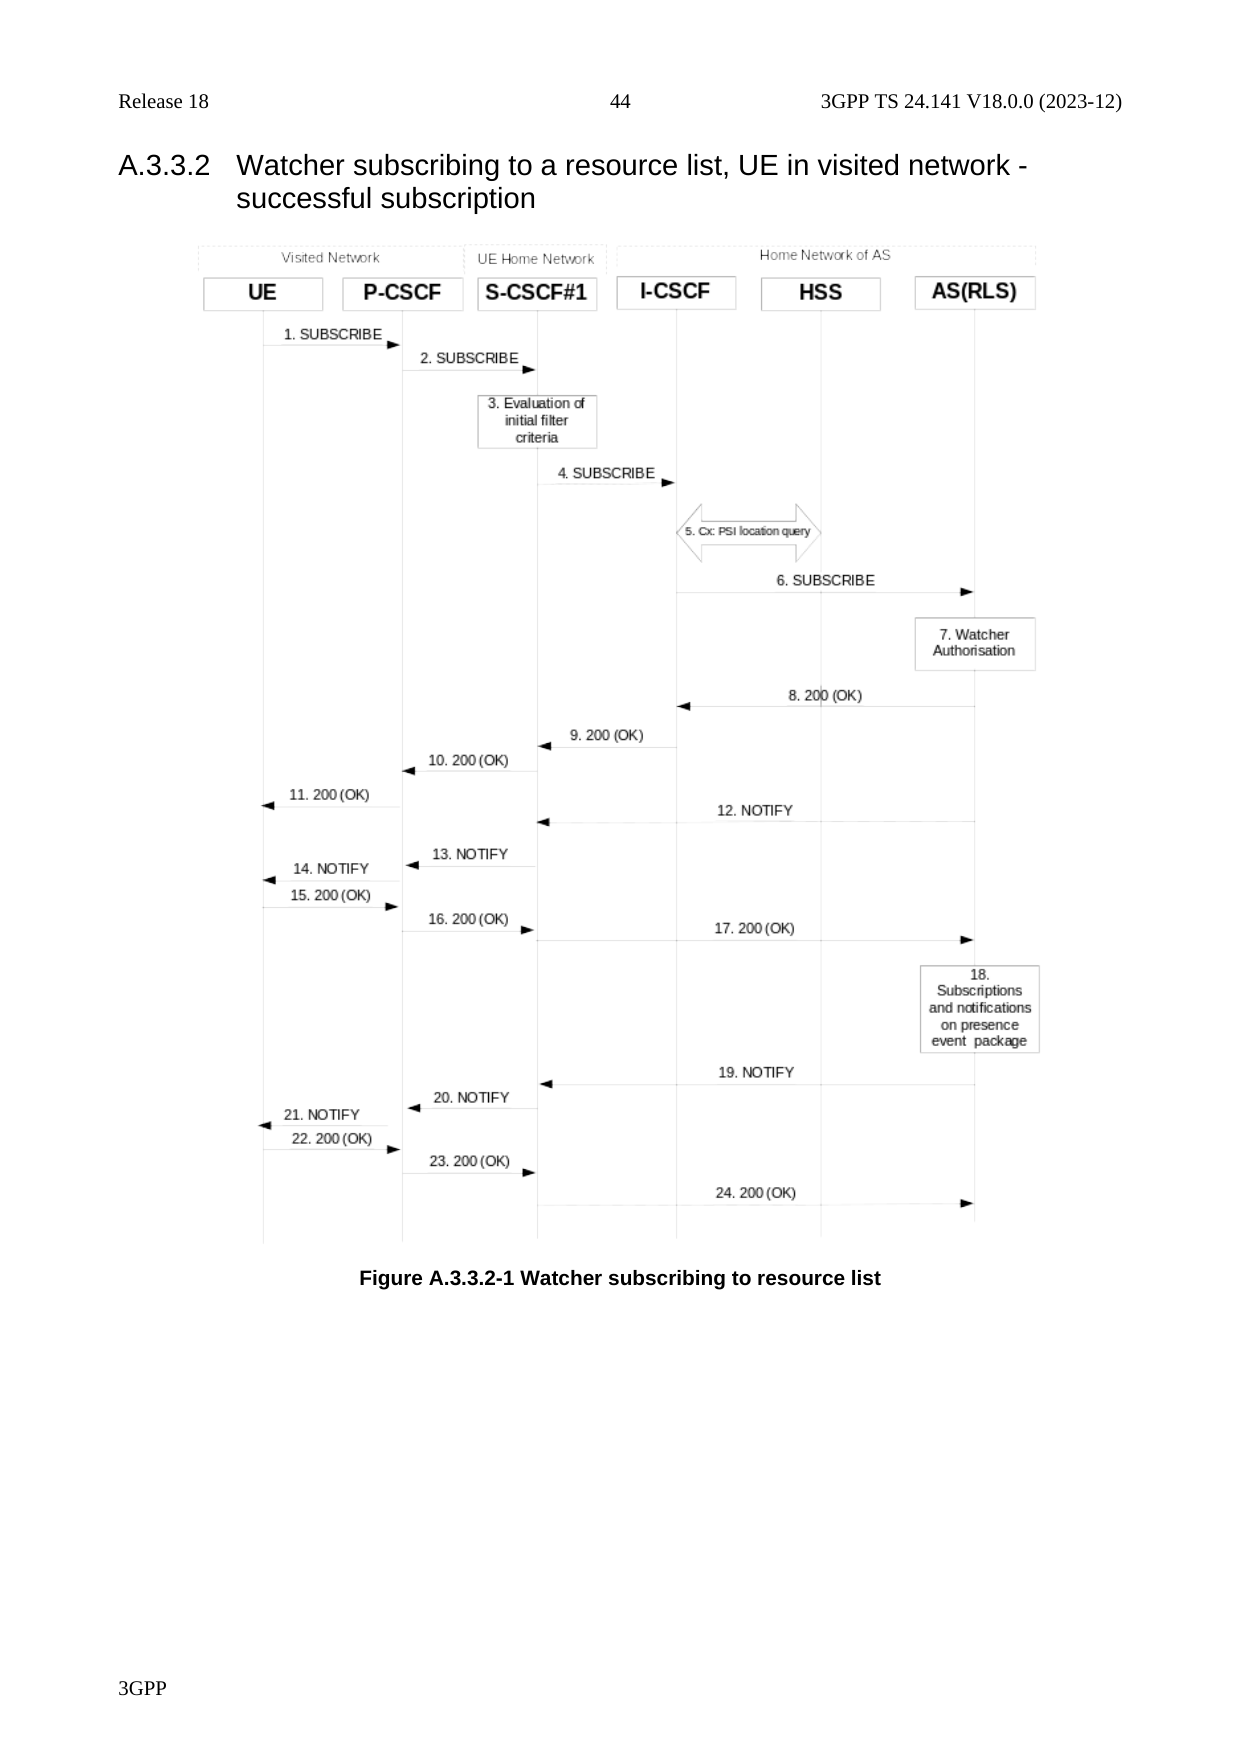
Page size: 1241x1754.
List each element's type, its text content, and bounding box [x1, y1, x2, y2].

text Figure A.3.3.2-1 Watcher subscribing to resource list [118, 1266, 1122, 1289]
subtitle A.3.3.2 Watcher subscribing to a resource list, UE in visited network - successful subscription [118, 147, 1122, 214]
